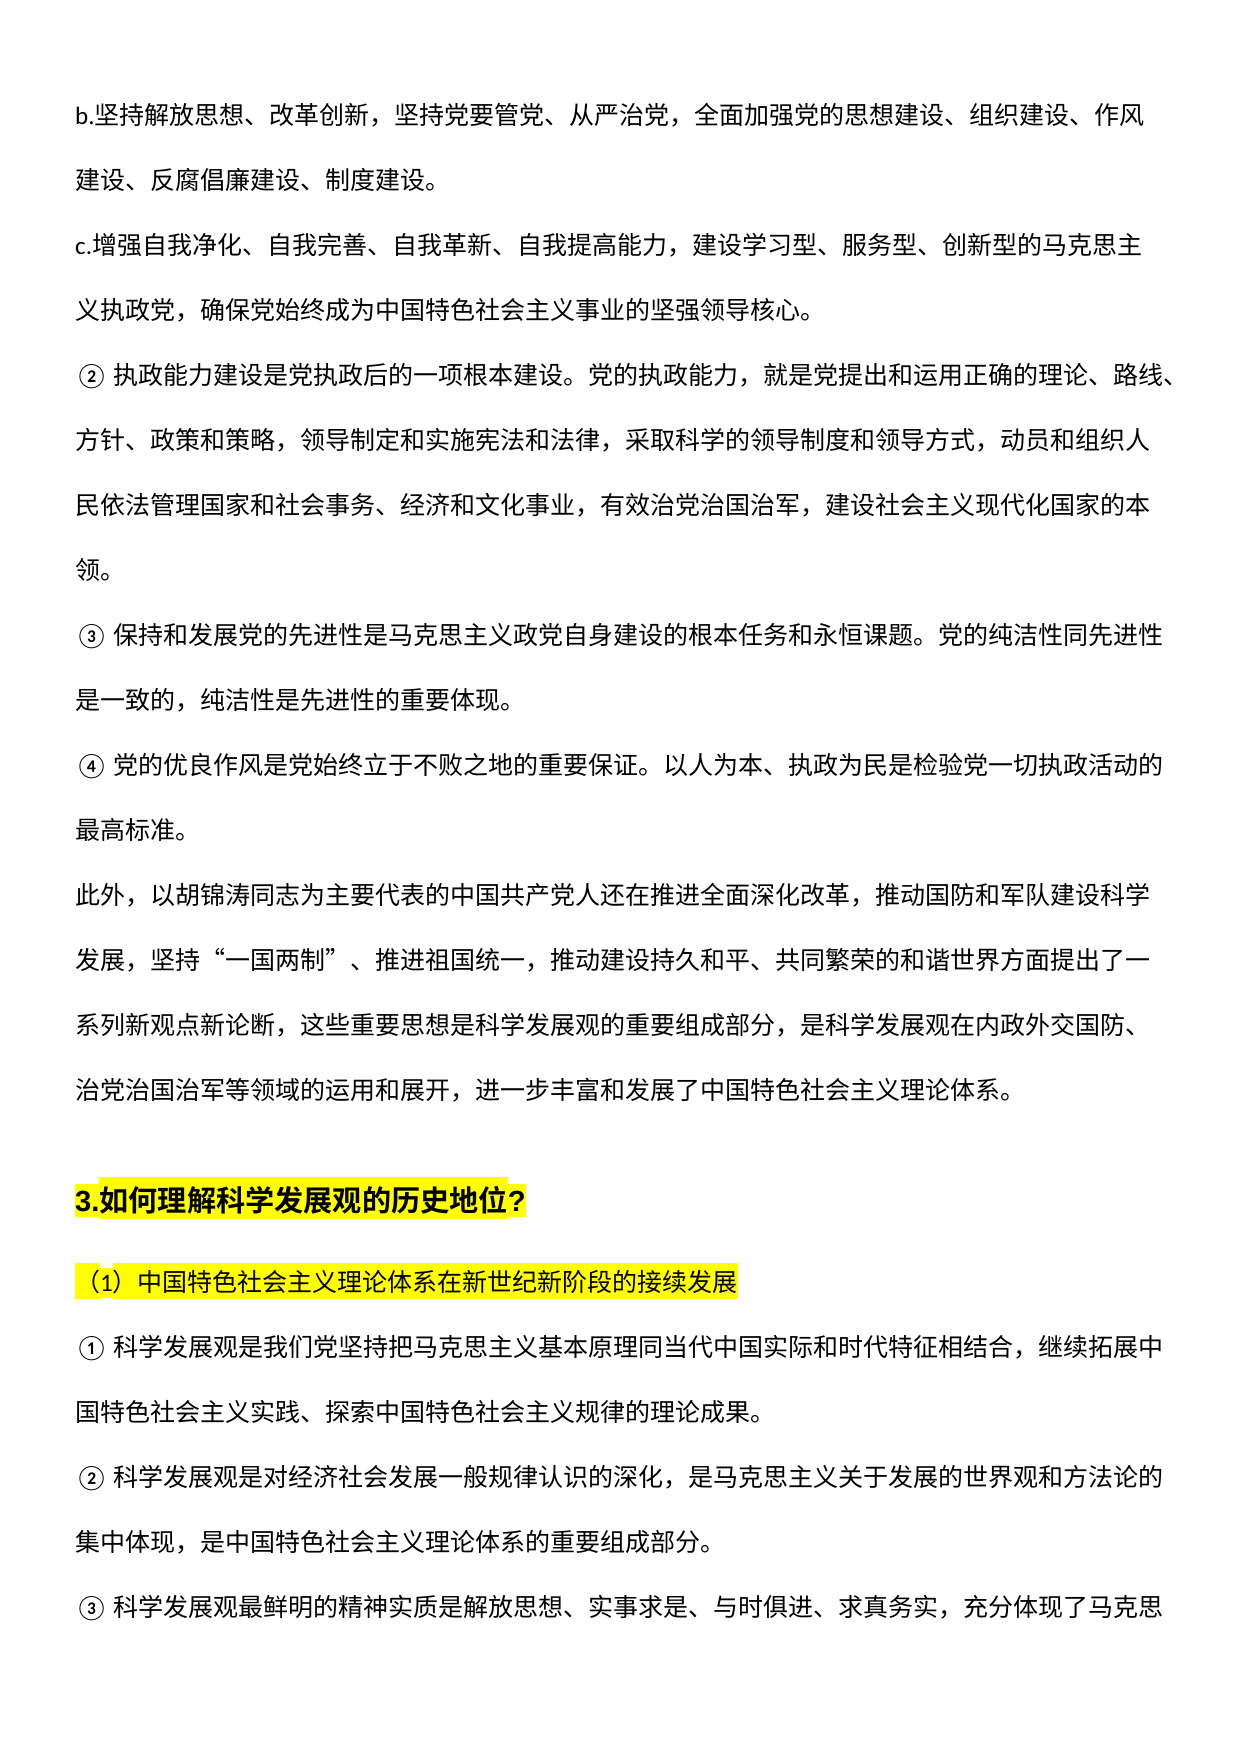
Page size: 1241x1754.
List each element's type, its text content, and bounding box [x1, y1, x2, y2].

list b.坚持解放思想、改革创新，坚持党要管党、从严治党，全面加强党的思想建设、组织建设、作风建设、反腐倡廉建设、制度建设。 [75, 81, 1165, 211]
list （1）中国特色社会主义理论体系在新世纪新阶段的接续发展 [75, 1248, 1165, 1313]
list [75, 1573, 1165, 1638]
list ①科学发展观是我们党坚持把马克思主义基本原理同当代中国实际和时代特征相结合，继续拓展中国特色社会主义实践、探索中国特色社会主义规律的理论成果。 [75, 1313, 1165, 1443]
list c.增强自我净化、自我完善、自我革新、自我提高能力，建设学习型、服务型、创新型的马克思主义执政党，确保党始终成为中国特色社会主义事业的坚强领导核心。 [75, 211, 1165, 341]
subtitle 3.如何理解科学发展观的历史地位? [75, 1166, 1165, 1231]
list ③保持和发展党的先进性是马克思主义政党自身建设的根本任务和永恒课题。党的纯洁性同先进性是一致的，纯洁性是先进性的重要体现。 [75, 601, 1165, 731]
list ②执政能力建设是党执政后的一项根本建设。党的执政能力，就是党提出和运用正确的理论、路线、方针、政策和策略，领导制定和实施宪法和法律，采取科学的领导制度和领导方式，动员和组织人民依法管理国家和社会事务、经济和文化事业，有效治党治国治军，建设社会主义现代化国家的本领。 [75, 341, 1165, 601]
list ②科学发展观是对经济社会发展一般规律认识的深化，是马克思主义关于发展的世界观和方法论的集中体现，是中国特色社会主义理论体系的重要组成部分。 [75, 1443, 1165, 1573]
list 此外，以胡锦涛同志为主要代表的中国共产党人还在推进全面深化改革，推动国防和军队建设科学发展，坚持“一国两制”、推进祖国统一，推动建设持久和平、共同繁荣的和谐世界方面提出了一系列新观点新论断，这些重要思想是科学发展观的重要组成部分，是科学发展观在内政外交国防、治党治国治军等领域的运用和展开，进一步丰富和发展了中国特色社会主义理论体系。 [75, 861, 1165, 1121]
list ④党的优良作风是党始终立于不败之地的重要保证。以人为本、执政为民是检验党一切执政活动的最高标准。 [75, 731, 1165, 861]
